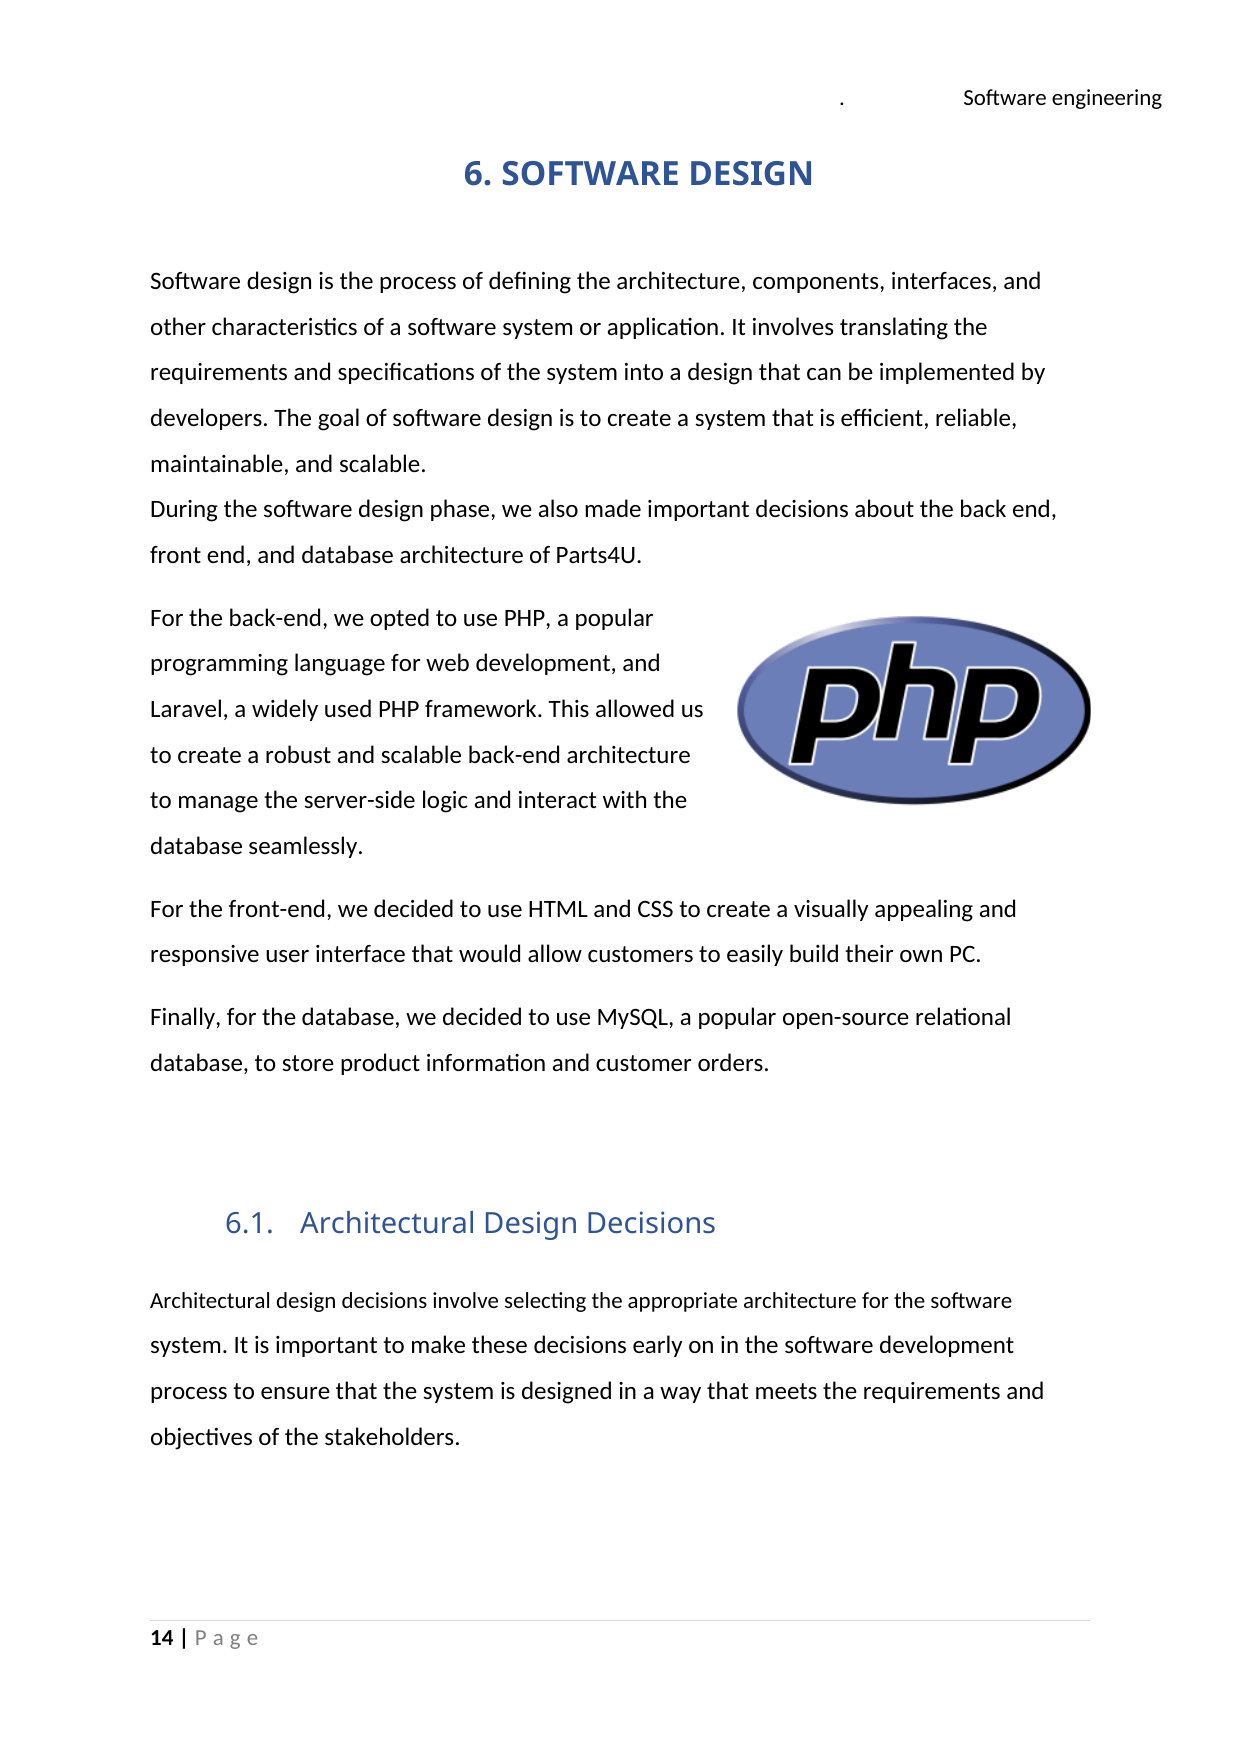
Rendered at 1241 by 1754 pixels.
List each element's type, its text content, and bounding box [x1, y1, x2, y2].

text For the front-end, we decided to use HTML and CSS to create a visually appealing and responsive user interface that would allow customers to easily build their own PC. [150, 893, 1090, 969]
text Finally, for the database, we decided to use MySQL, a popular open-source relational database, to store product information and customer orders. [150, 1001, 1090, 1077]
text Software design is the process of defining the architecture, components, interfaces, and other characteristics of a software system or application. It involves translating the requirements and specifications of the system into a design that can be implemented by developers. The goal of software design is to create a system that is efficient, reliable, maintainable, and scalable. [150, 265, 1090, 478]
picture [735, 603, 1091, 817]
subtitle SOFTWARE DESIGN [187, 150, 1090, 195]
text During the software design phase, we also made important decisions about the back end, front end, and database architecture of Parts4U. [150, 494, 1090, 570]
text Architectural design decisions involve selecting the appropriate architecture for the software system. It is important to make these decisions early on in the software development process to ensure that the system is designed in a way that meets the requirements and objectives of the stakeholders. [150, 1286, 1090, 1452]
subtitle 6.1. Architectural Design Decisions [150, 1202, 1090, 1242]
